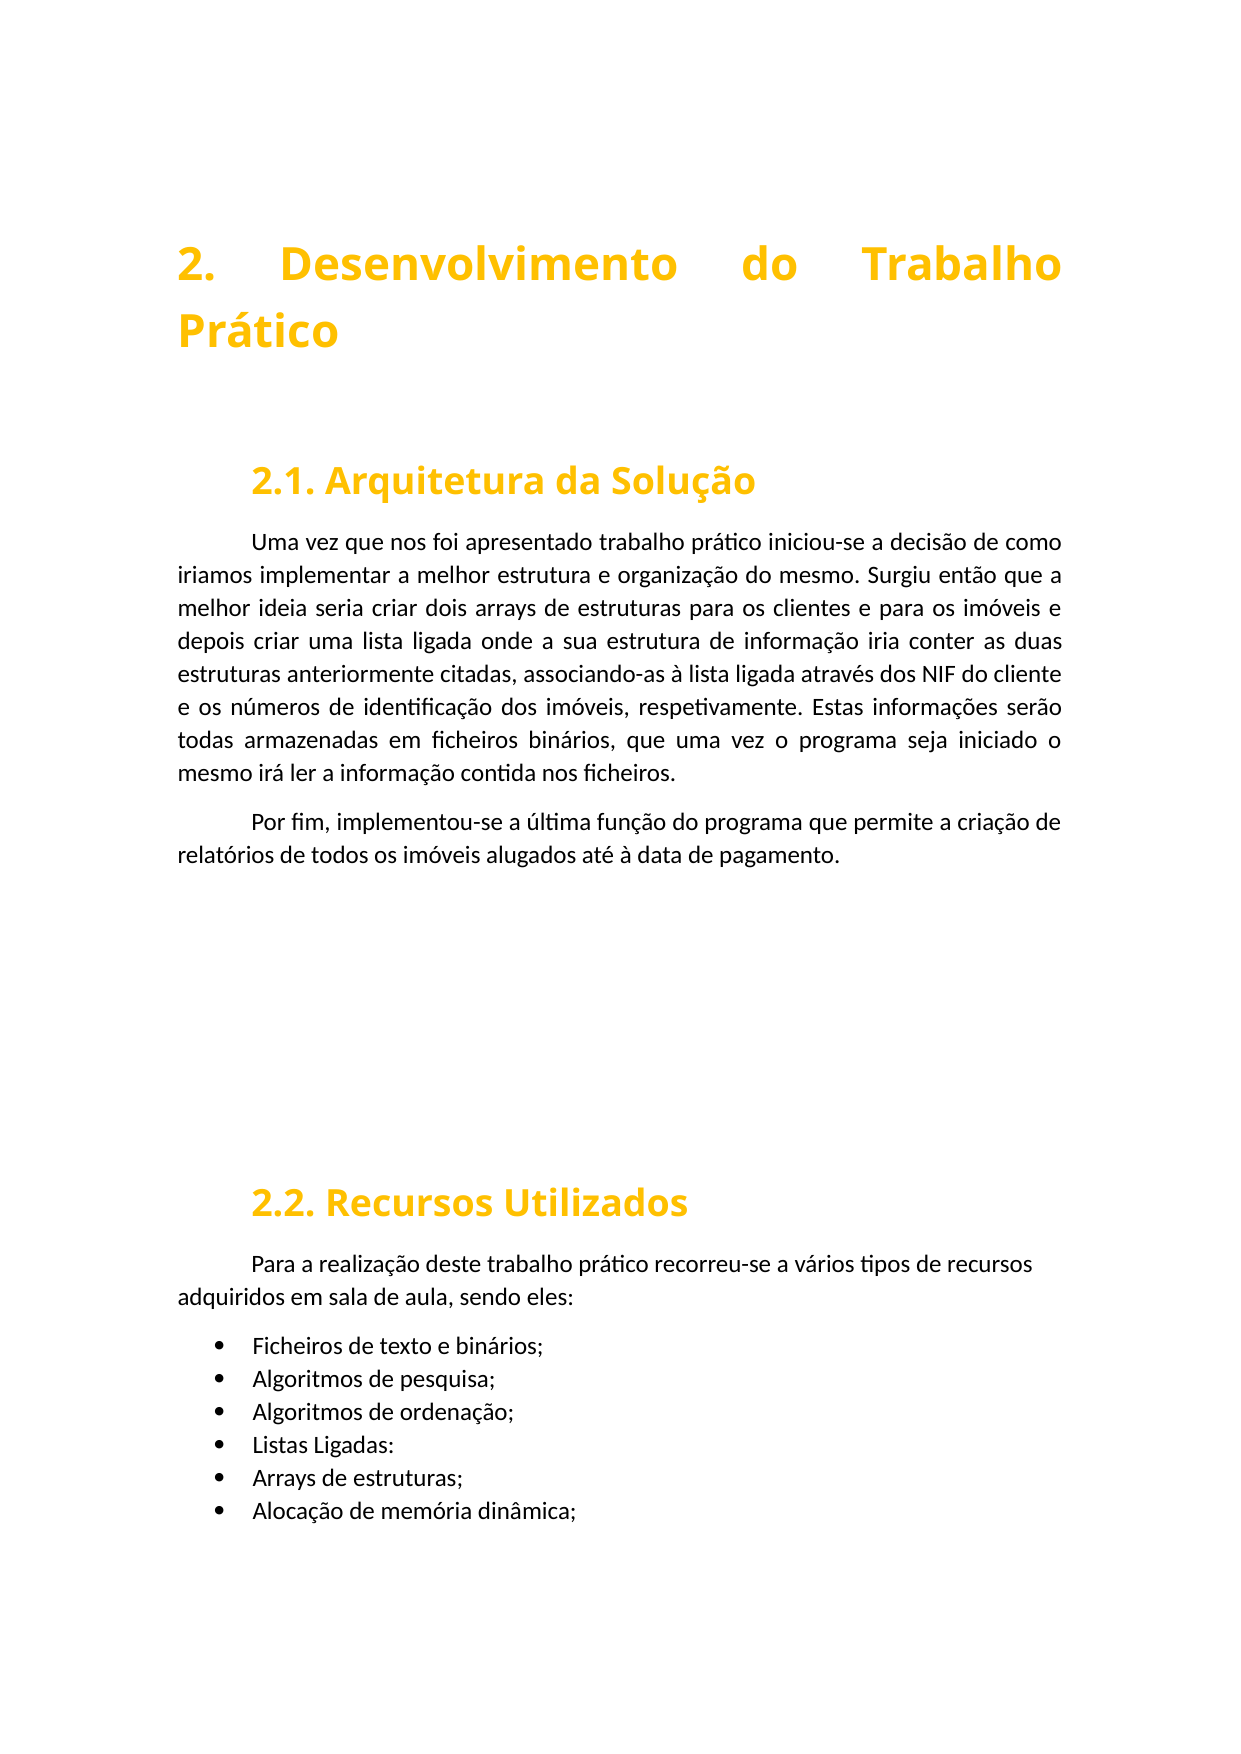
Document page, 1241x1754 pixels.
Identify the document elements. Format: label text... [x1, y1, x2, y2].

list Ficheiros de texto e binários; [215, 1330, 1063, 1361]
list Algoritmos de pesquisa; [215, 1363, 1063, 1394]
list Listas Ligadas: [215, 1429, 1063, 1459]
text 2.2. Recursos Utilizados [177, 1176, 1063, 1227]
text Para a realização deste trabalho prático recorreu-se a vários tipos de recursos adquiridos em sala de aula, sendo eles: [177, 1248, 1063, 1311]
text 2.1. Arquitetura da Solução [177, 454, 1063, 506]
list Alocação de memória dinâmica; [215, 1495, 1063, 1525]
text 2. Desenvolvimento do Trabalho Prático [177, 232, 1063, 361]
text Uma vez que nos foi apresentado trabalho prático iniciou-se a decisão de como iriamos implementar a melhor estrutura e organização do mesmo. Surgiu então que a melhor ideia seria criar dois arrays de estruturas para os clientes e para os imóveis e depois criar uma lista ligada onde a sua estrutura de informação iria conter as duas estruturas anteriormente citadas, associando-as à lista ligada através dos NIF do cliente e os números de identificação dos imóveis, respetivamente. Estas informações serão todas armazenadas em ficheiros binários, que uma vez o programa seja iniciado o mesmo irá ler a informação contida nos ficheiros. [177, 526, 1063, 787]
list Algoritmos de ordenação; [215, 1396, 1063, 1427]
list Arrays de estruturas; [215, 1462, 1063, 1492]
text Por fim, implementou-se a última função do programa que permite a criação de relatórios de todos os imóveis alugados até à data de pagamento. [177, 806, 1063, 870]
